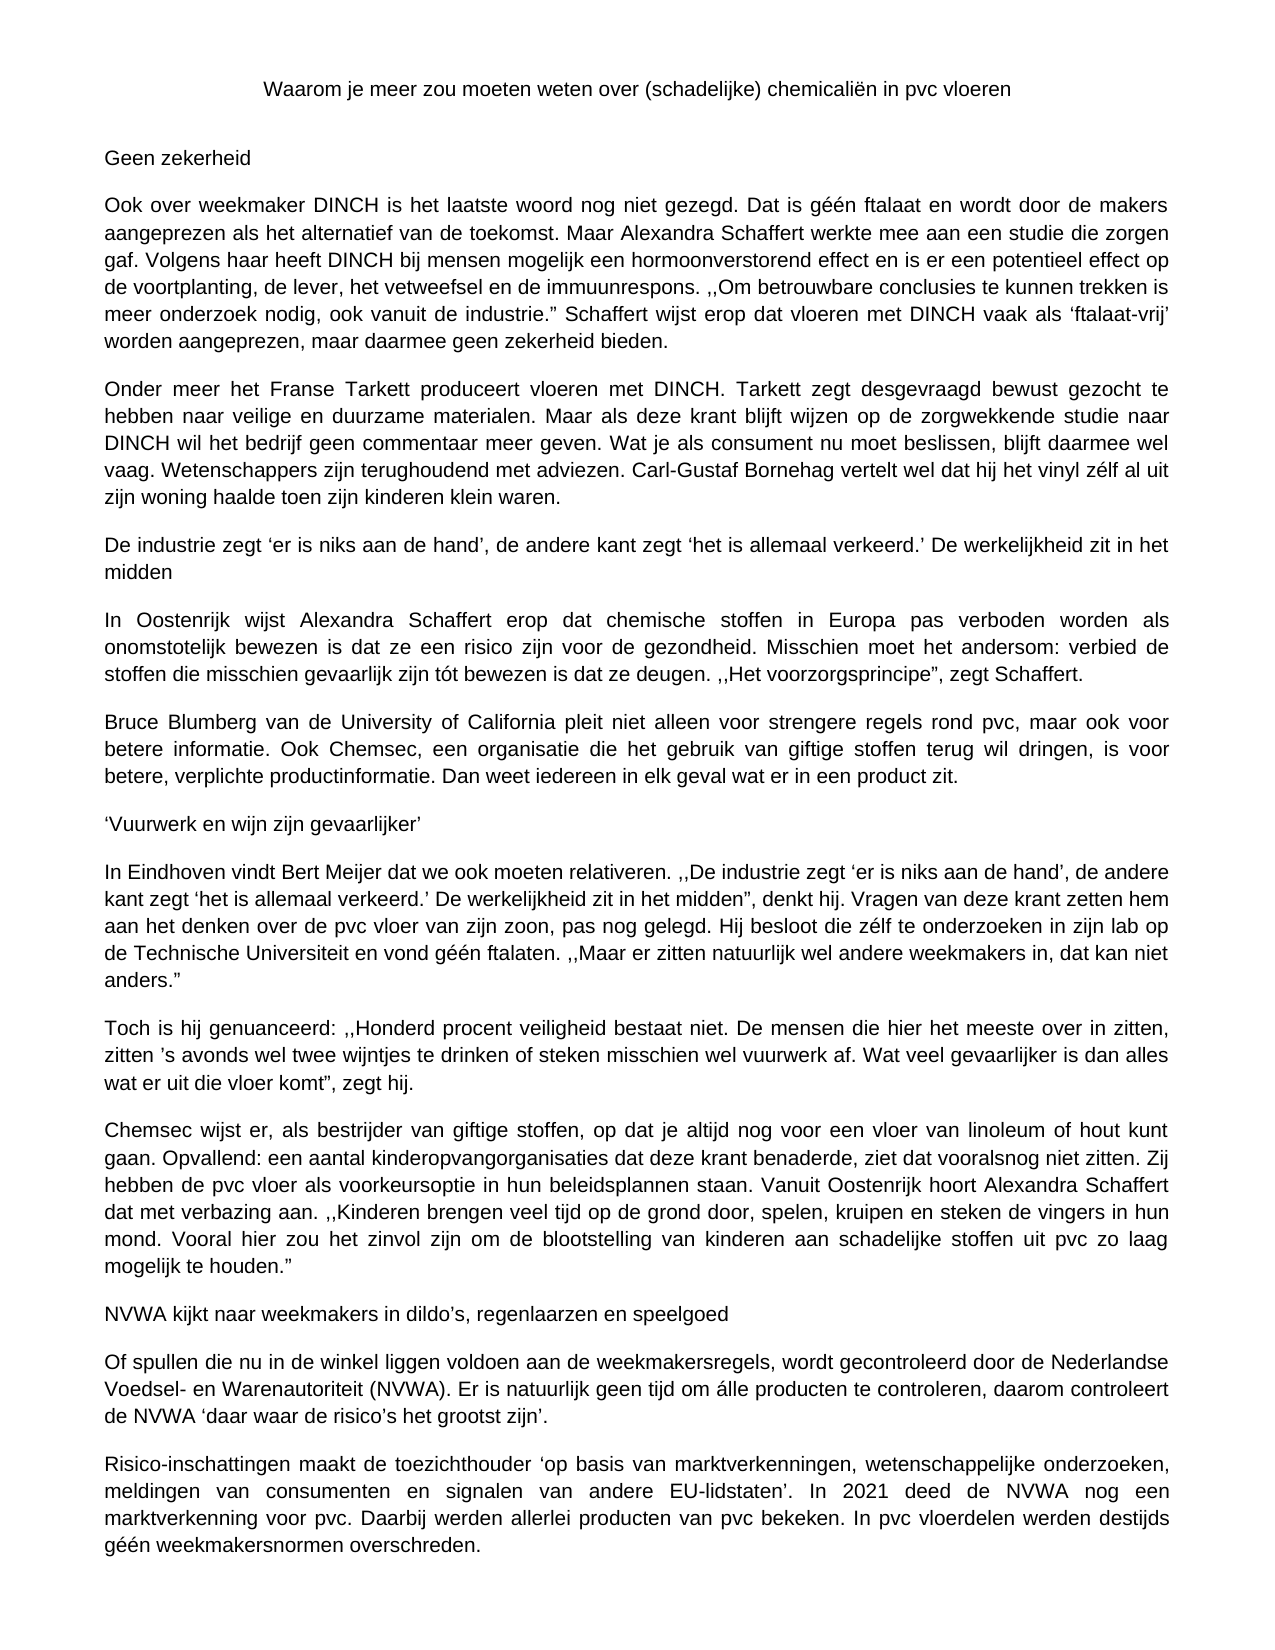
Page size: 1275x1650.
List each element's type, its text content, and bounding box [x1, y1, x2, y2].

text Risico-inschattingen maakt de toezichthouder ‘op basis van marktverkenningen, wetenschappelijke onderzoeken, meldingen van consumenten en signalen van andere EU-lidstaten’. In 2021 deed de NVWA nog een marktverkenning voor pvc. Daarbij werden allerlei producten van pvc bekeken. In pvc vloerdelen werden destijds géén weekmakersnormen overschreden. [104, 1448, 1171, 1557]
text Onder meer het Franse Tarkett produceert vloeren met DINCH. Tarkett zegt desgevraagd bewust gezocht te hebben naar veilige en duurzame materialen. Maar als deze krant blijft wijzen op de zorgwekkende studie naar DINCH wil het bedrijf geen commentaar meer geven. Wat je als consument nu moet beslissen, blijft daarmee wel vaag. Wetenschappers zijn terughoudend met adviezen. Carl-Gustaf Bornehag vertelt wel dat hij het vinyl zélf al uit zijn woning haalde toen zijn kinderen klein waren. [104, 373, 1171, 509]
text Bruce Blumberg van de University of California pleit niet alleen voor strengere regels rond pvc, maar ook voor betere informatie. Ook Chemsec, een organisatie die het gebruik van giftige stoffen terug wil dringen, is voor betere, verplichte productinformatie. Dan weet iedereen in elk geval wat er in een product zit. [104, 707, 1171, 788]
text De industrie zegt ‘er is niks aan de hand’, de andere kant zegt ‘het is allemaal verkeerd.’ De werkelijkheid zit in het midden [104, 530, 1171, 584]
text Of spullen die nu in de winkel liggen voldoen aan de weekmakersregels, wordt gecontroleerd door de Nederlandse Voedsel- en Warenautoriteit (NVWA). Er is natuurlijk geen tijd om álle producten te controleren, daarom controleert de NVWA ‘daar waar de risico’s het grootst zijn’. [104, 1346, 1171, 1428]
text ‘Vuurwerk en wijn zijn gevaarlijker’ [104, 809, 1171, 836]
text Toch is hij genuanceerd: ,,Honderd procent veiligheid bestaat niet. De mensen die hier het meeste over in zitten, zitten ’s avonds wel twee wijntjes te drinken of steken misschien wel vuurwerk af. Wat veel gevaarlijker is dan alles wat er uit die vloer komt”, zegt hij. [104, 1013, 1171, 1094]
text Chemsec wijst er, als bestrijder van giftige stoffen, op dat je altijd nog voor een vloer van linoleum of hout kunt gaan. Opvallend: een aantal kinderopvangorganisaties dat deze krant benaderde, ziet dat vooralsnog niet zitten. Zij hebben de pvc vloer als voorkeursoptie in hun beleidsplannen staan. Vanuit Oostenrijk hoort Alexandra Schaffert dat met verbazing aan. ,,Kinderen brengen veel tijd op de grond door, spelen, kruipen en steken de vingers in hun mond. Vooral hier zou het zinvol zijn om de blootstelling van kinderen aan schadelijke stoffen uit pvc zo laag mogelijk te houden.” [104, 1115, 1171, 1278]
text In Oostenrijk wijst Alexandra Schaffert erop dat chemische stoffen in Europa pas verboden worden als onomstotelijk bewezen is dat ze een risico zijn voor de gezondheid. Misschien moet het andersom: verbied de stoffen die misschien gevaarlijk zijn tót bewezen is dat ze deugen. ,,Het voorzorgsprincipe”, zegt Schaffert. [104, 605, 1171, 686]
text Geen zekerheid [104, 142, 1171, 169]
text Ook over weekmaker DINCH is het laatste woord nog niet gezegd. Dat is géén ftalaat en wordt door de makers aangeprezen als het alternatief van de toekomst. Maar Alexandra Schaffert werkte mee aan een studie die zorgen gaf. Volgens haar heeft DINCH bij mensen mogelijk een hormoonverstorend effect en is er een potentieel effect op de voortplanting, de lever, het vetweefsel en de immuunrespons. ,,Om betrouwbare conclusies te kunnen trekken is meer onderzoek nodig, ook vanuit de industrie.” Schaffert wijst erop dat vloeren met DINCH vaak als ‘ftalaat-vrij’ worden aangeprezen, maar daarmee geen zekerheid bieden. [104, 190, 1171, 353]
text In Eindhoven vindt Bert Meijer dat we ook moeten relativeren. ,,De industrie zegt ‘er is niks aan de hand’, de andere kant zegt ‘het is allemaal verkeerd.’ De werkelijkheid zit in het midden”, denkt hij. Vragen van deze krant zetten hem aan het denken over de pvc vloer van zijn zoon, pas nog gelegd. Hij besloot die zélf te onderzoeken in zijn lab op de Technische Universiteit en vond géén ftalaten. ,,Maar er zitten natuurlijk wel andere weekmakers in, dat kan niet anders.” [104, 857, 1171, 992]
text NVWA kijkt naar weekmakers in dildo’s, regenlaarzen en speelgoed [104, 1298, 1171, 1326]
